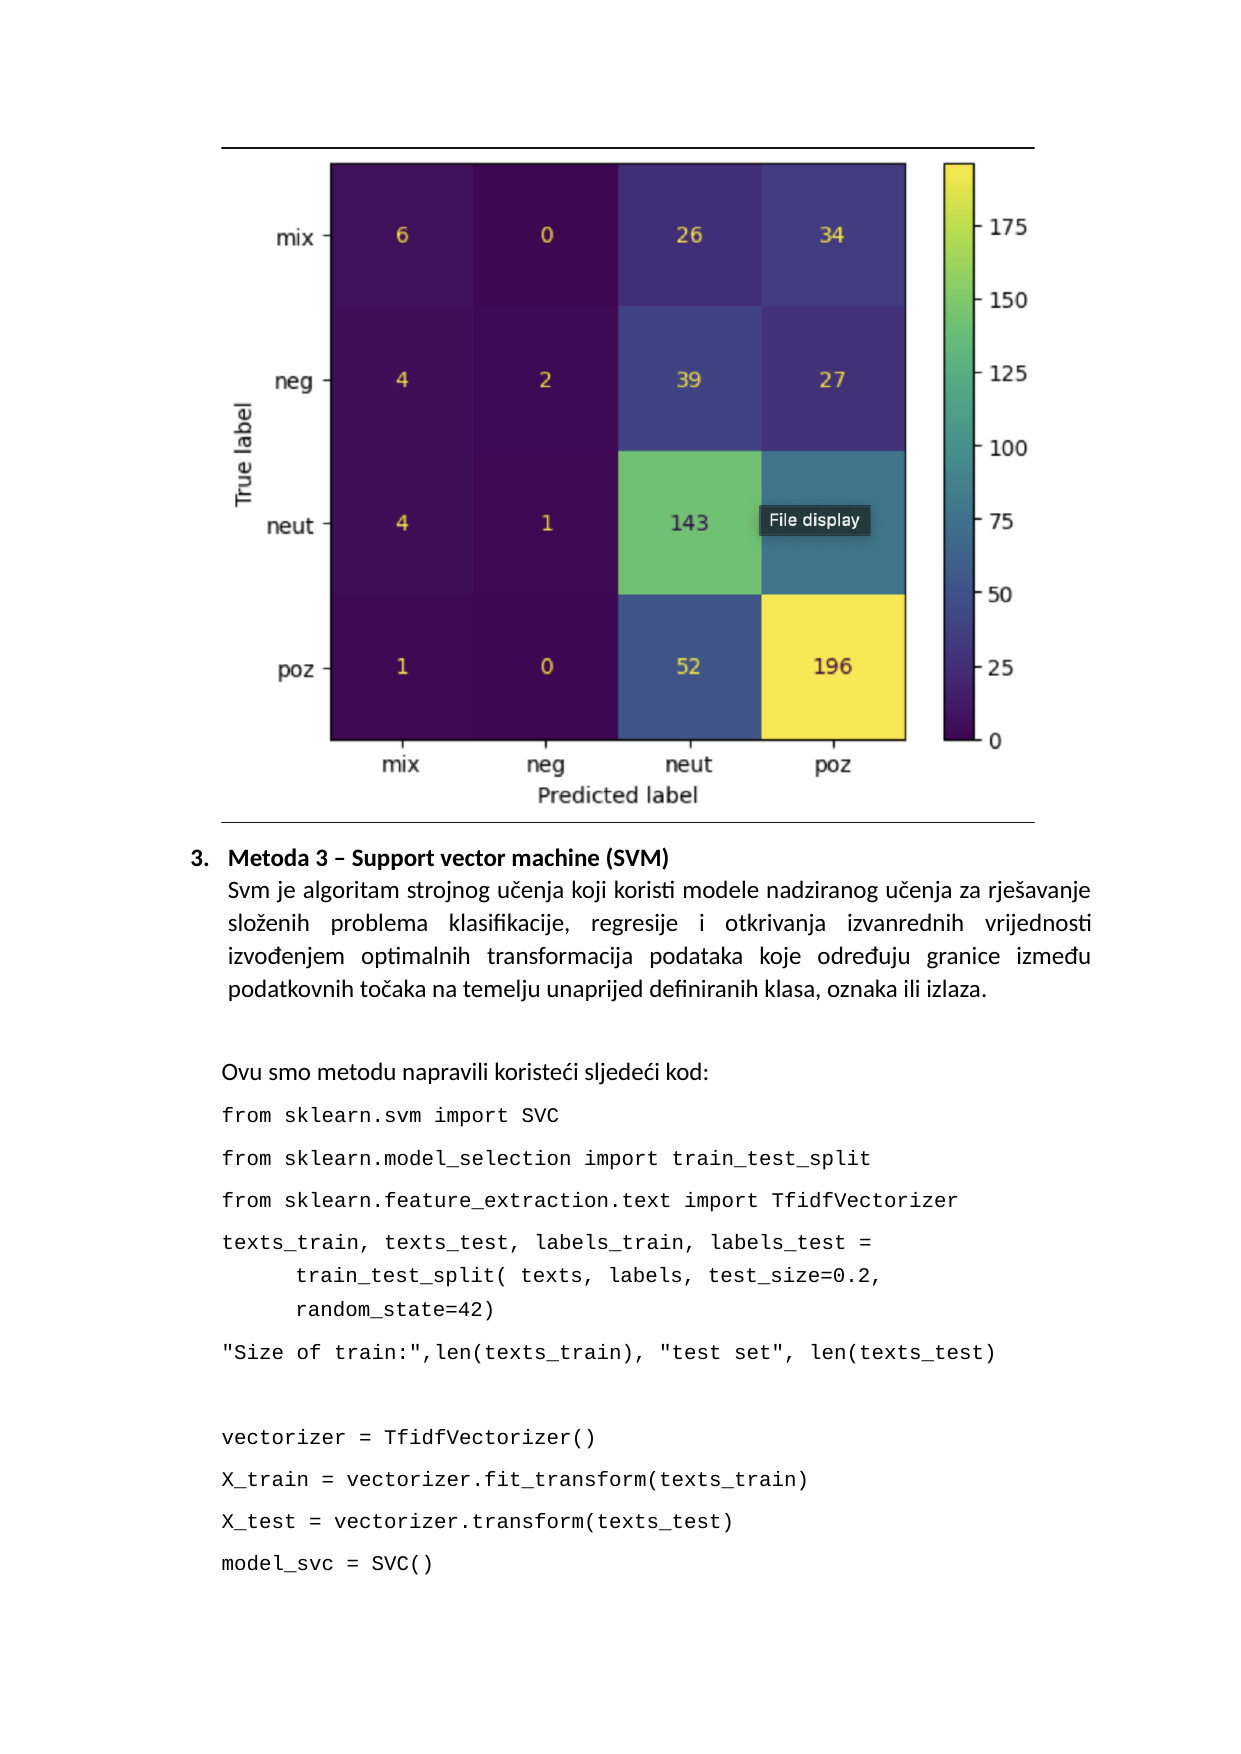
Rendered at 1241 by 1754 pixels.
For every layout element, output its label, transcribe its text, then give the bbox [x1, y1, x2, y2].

text from sklearn.svm import SVC [221, 1105, 1093, 1129]
text from sklearn.model_selection import train_test_split [221, 1148, 1093, 1171]
text model_svc = SVC() [221, 1553, 1093, 1577]
picture [221, 147, 1035, 823]
text from sklearn.feature_extraction.text import TfidfVectorizer [221, 1190, 1093, 1213]
text X_test = vectorizer.transform(texts_test) [221, 1511, 1093, 1535]
text "Size of train:",len(texts_train), "test set", len(texts_test) [221, 1342, 1093, 1366]
text texts_train, texts_test, labels_train, labels_test = train_test_split( texts, labels, test_size=0.2, random_state=42) [221, 1232, 1093, 1323]
text vectorizer = TfidfVectorizer() [221, 1427, 1093, 1450]
text X_train = vectorizer.fit_transform(texts_train) [221, 1469, 1093, 1492]
list Metoda 3 – Support vector machine (SVM) [190, 842, 1093, 872]
list Svm je algoritam strojnog učenja koji koristi modele nadziranog učenja za rješavanje složenih problema klasifikacije, regresije i otkrivanja izvanrednih vrijednosti izvođenjem optimalnih transformacija podataka koje određuju granice između podatkovnih točaka na temelju unaprijed definiranih klasa, oznaka ili izlaza. [228, 874, 1093, 1004]
text Ovu smo metodu napravili koristeći sljedeći kod: [221, 1056, 1093, 1086]
